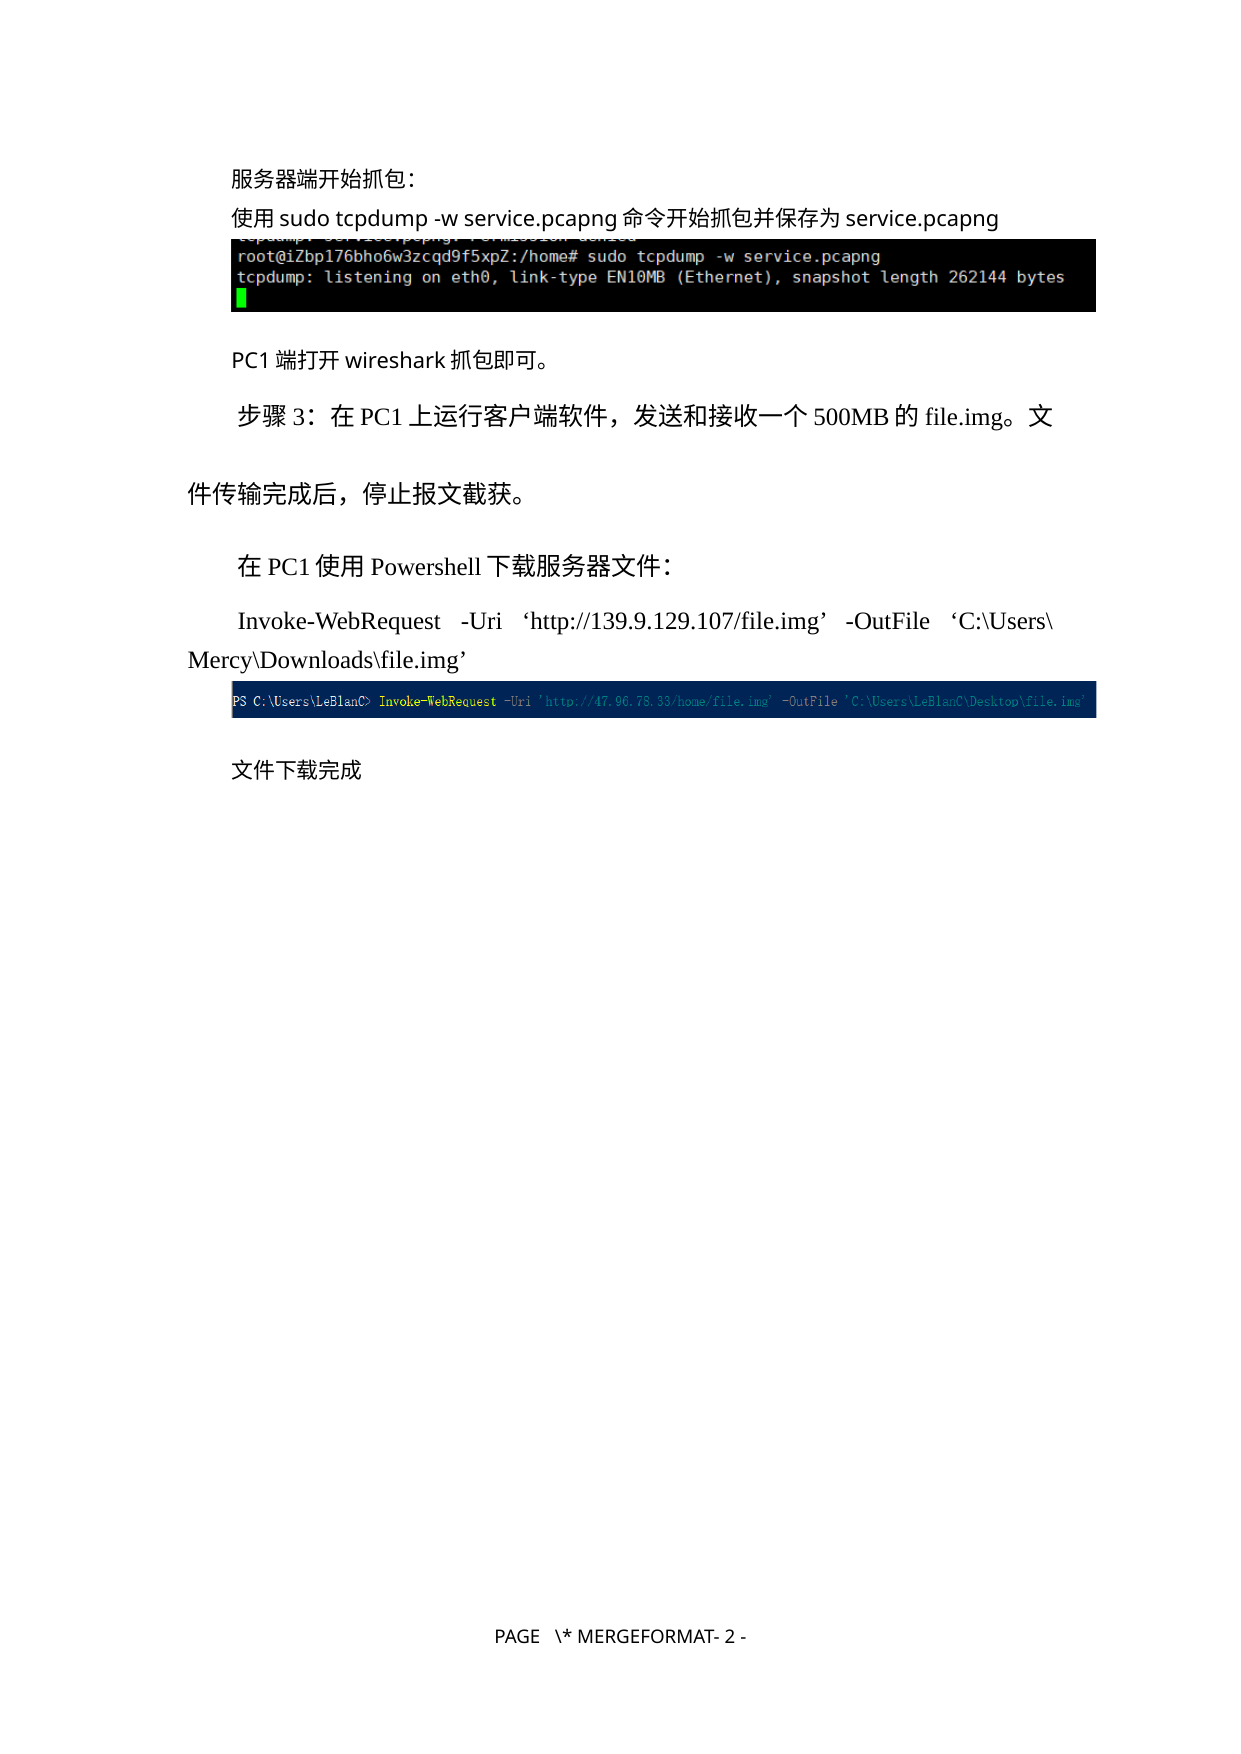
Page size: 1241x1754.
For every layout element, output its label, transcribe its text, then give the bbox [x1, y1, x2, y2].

text 步骤3：在PC1上运行客户端软件，发送和接收一个500MB的file.img。文件传输完成后，停止报文截获。 [187, 382, 1053, 525]
text 服务器端开始抓包： [187, 162, 1053, 194]
text Invoke-WebRequest -Uri ‘http://139.9.129.107/file.img’ -OutFile ‘C:\Users\Mercy\Downloads\file.img’ [187, 604, 1053, 676]
text 使用sudo tcpdump -w service.pcapng命令开始抓包并保存为service.pcapng [187, 201, 1053, 233]
text PC1端打开wireshark抓包即可。 [187, 343, 1053, 376]
text 文件下载完成 [187, 752, 1053, 785]
picture [231, 681, 1097, 718]
text 在PC1使用Powershell下载服务器文件： [187, 532, 1053, 597]
picture [231, 239, 1096, 312]
